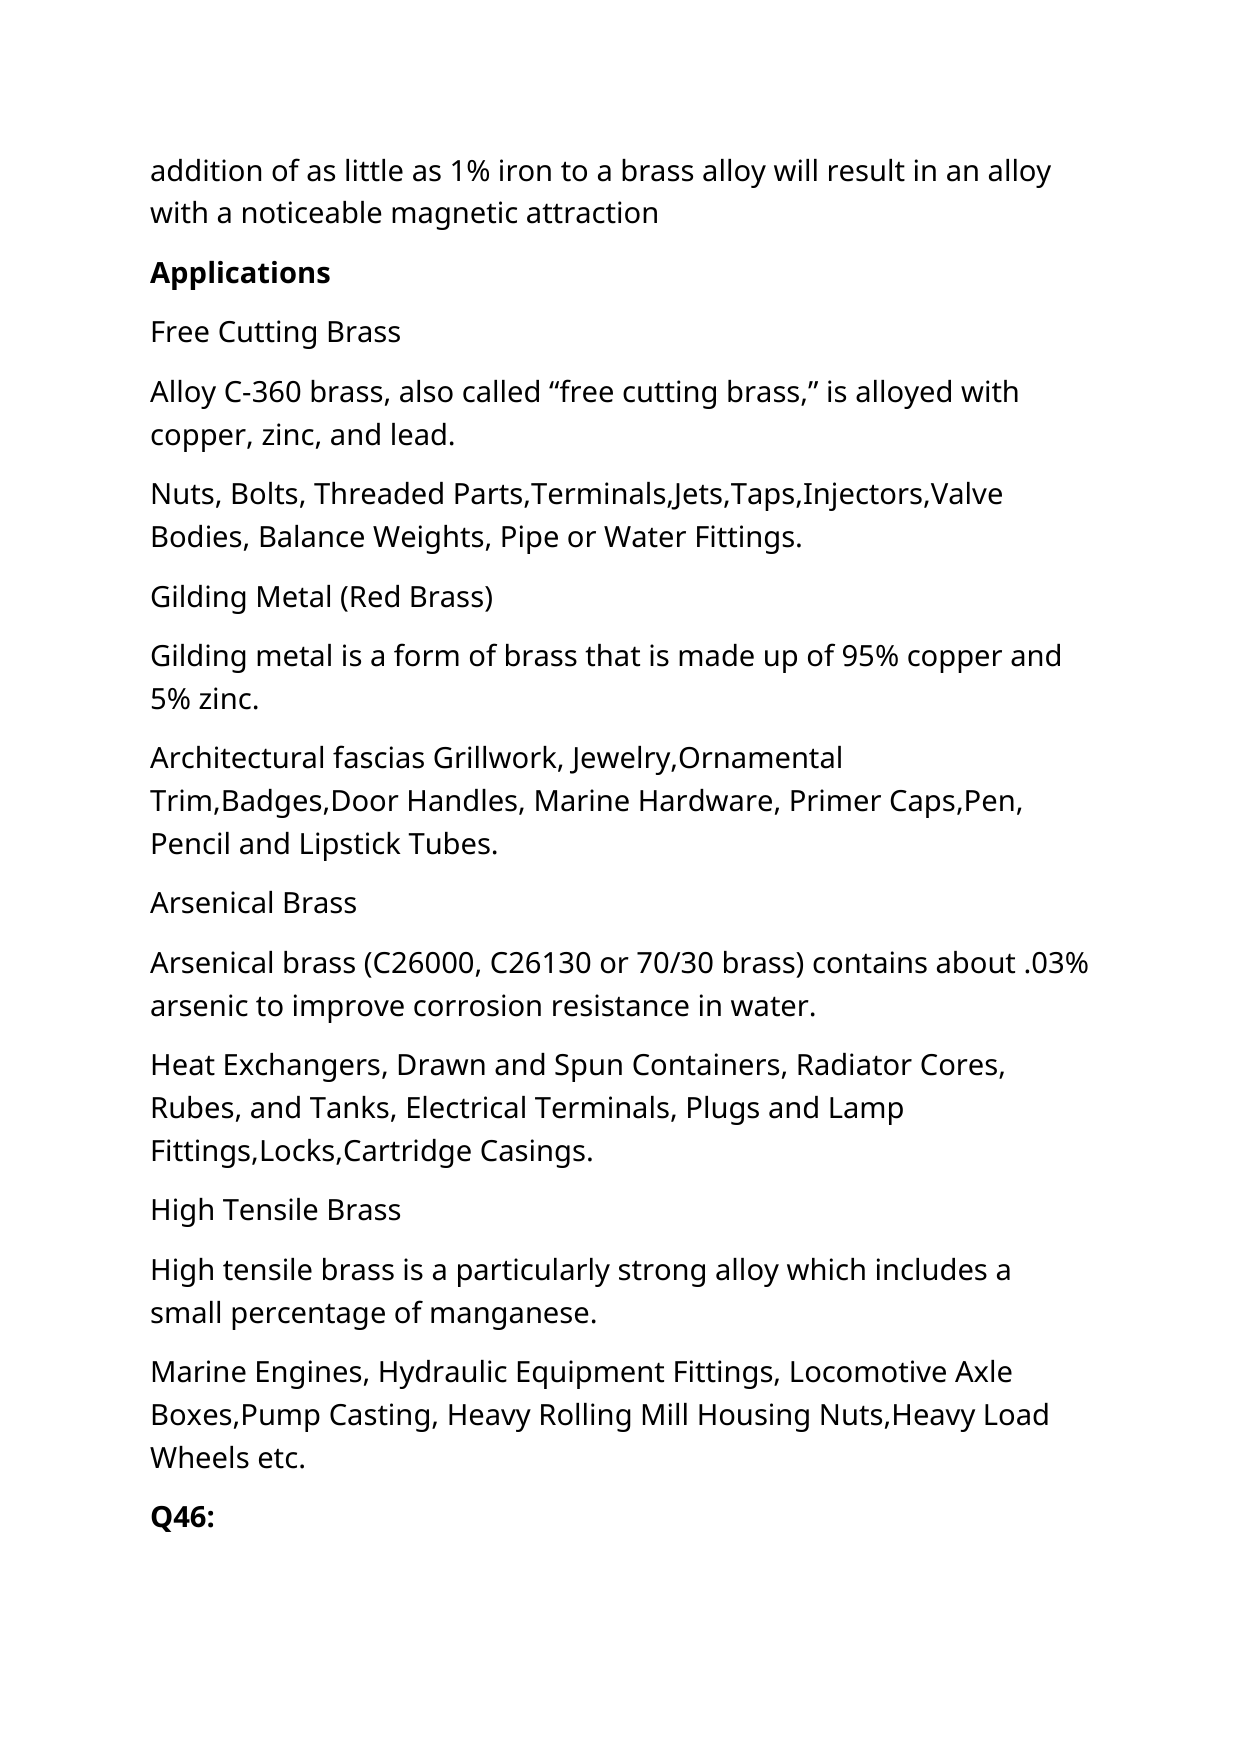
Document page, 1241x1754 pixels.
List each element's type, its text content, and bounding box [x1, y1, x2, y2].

text Arsenical brass (C26000, C26130 or 70/30 brass) contains about .03% arsenic to improve corrosion resistance in water. [150, 942, 1090, 1025]
text High tensile brass is a particularly strong alloy which includes a small percentage of manganese. [150, 1249, 1090, 1332]
text Free Cutting Brass [150, 312, 1090, 351]
text Nuts, Bolts, Threaded Parts,Terminals,Jets,Taps,Injectors,Valve Bodies, Balance Weights, Pipe or Water Fittings. [150, 473, 1090, 556]
text Q46: [150, 1496, 1090, 1536]
text Arsenical Brass [150, 883, 1090, 922]
text Heat Exchangers, Drawn and Spun Containers, Radiator Cores, Rubes, and Tanks, Electrical Terminals, Plugs and Lamp Fittings,Locks,Cartridge Casings. [150, 1044, 1090, 1170]
text Marine Engines, Hydraulic Equipment Fittings, Locomotive Axle Boxes,Pump Casting, Heavy Rolling Mill Housing Nuts,Heavy Load Wheels etc. [150, 1351, 1090, 1477]
text Gilding metal is a form of brass that is made up of 95% copper and 5% zinc. [150, 635, 1090, 718]
text Architectural fascias Grillwork, Jewelry,Ornamental Trim,Badges,Door Handles, Marine Hardware, Primer Caps,Pen, Pencil and Lipstick Tubes. [150, 738, 1090, 863]
text Gilding Metal (Red Brass) [150, 576, 1090, 616]
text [150, 150, 1090, 232]
text Applications [150, 252, 1090, 292]
text Alloy C-360 brass, also called “free cutting brass,” is alloyed with copper, zinc, and lead. [150, 371, 1090, 454]
text High Tensile Brass [150, 1189, 1090, 1229]
